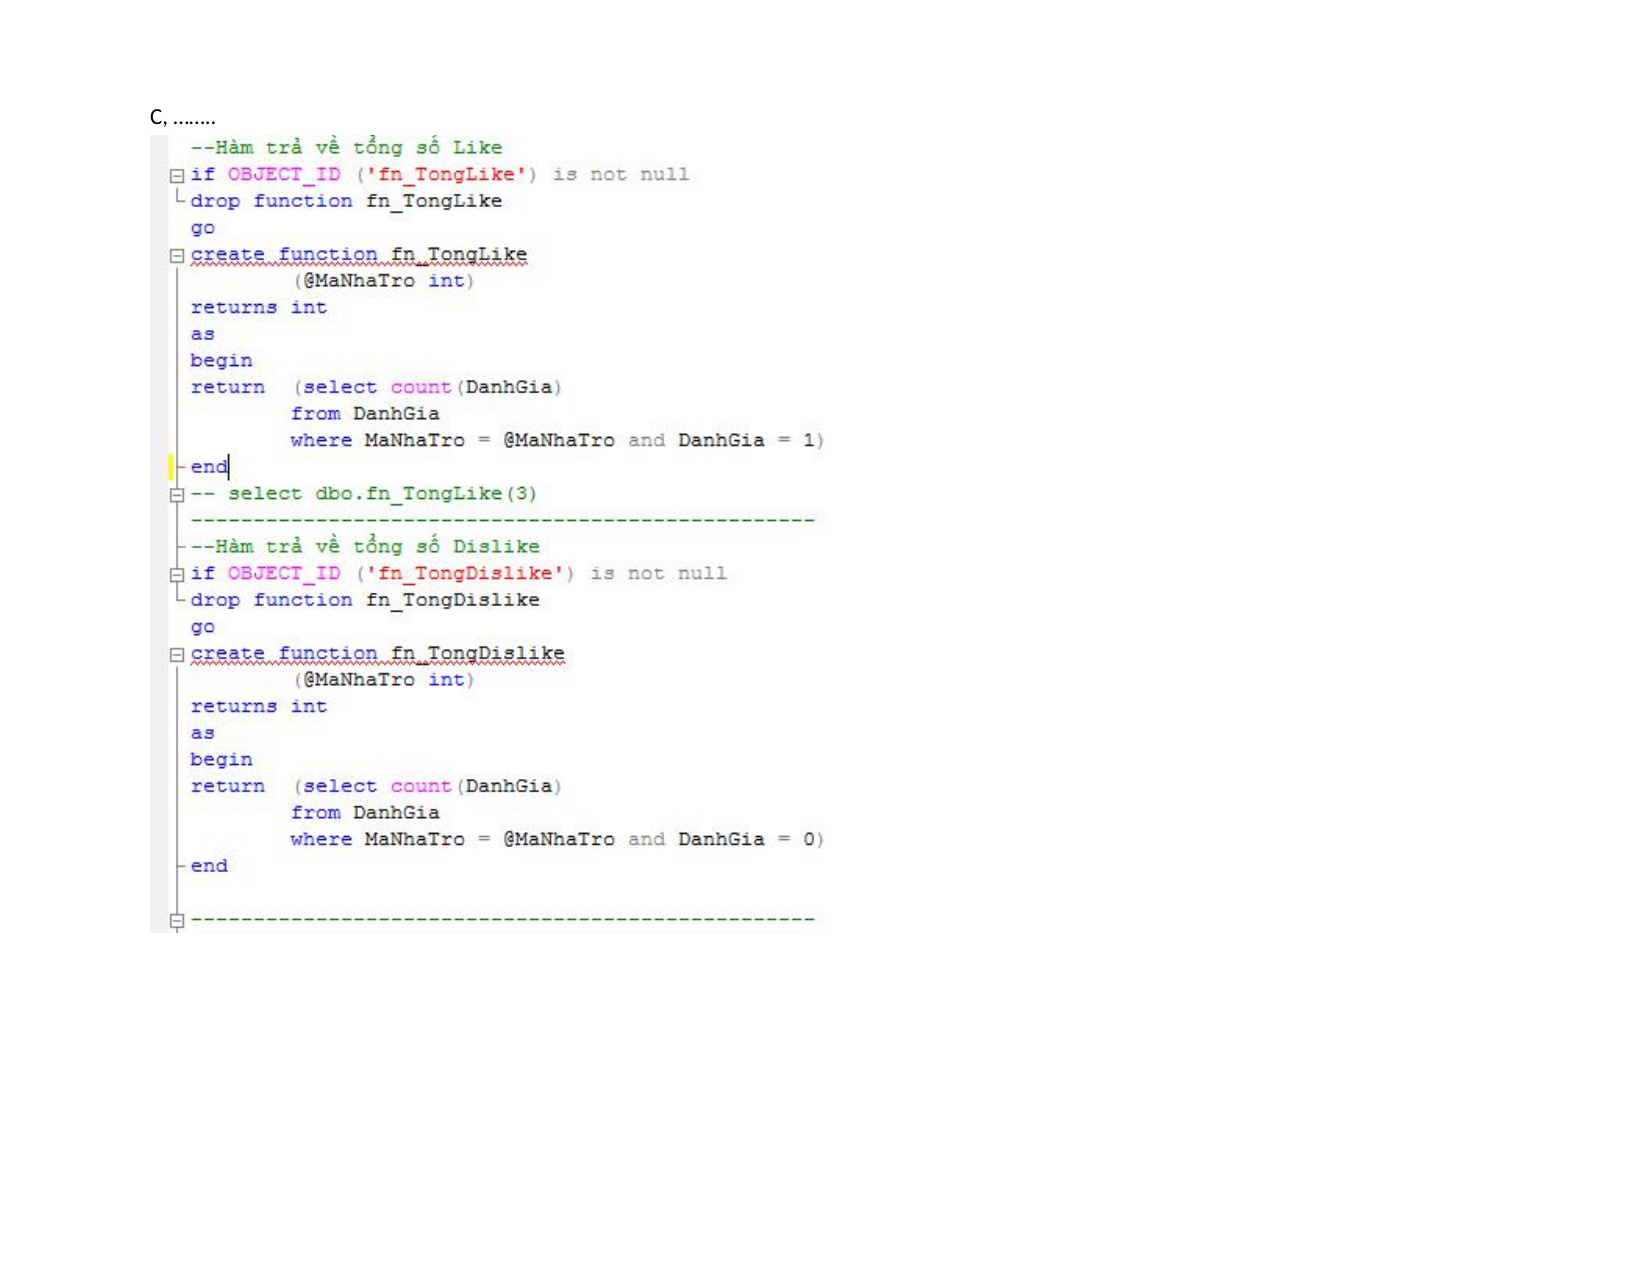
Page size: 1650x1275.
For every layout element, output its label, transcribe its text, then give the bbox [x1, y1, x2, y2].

picture [150, 135, 936, 933]
text C, …….. [150, 102, 1500, 130]
